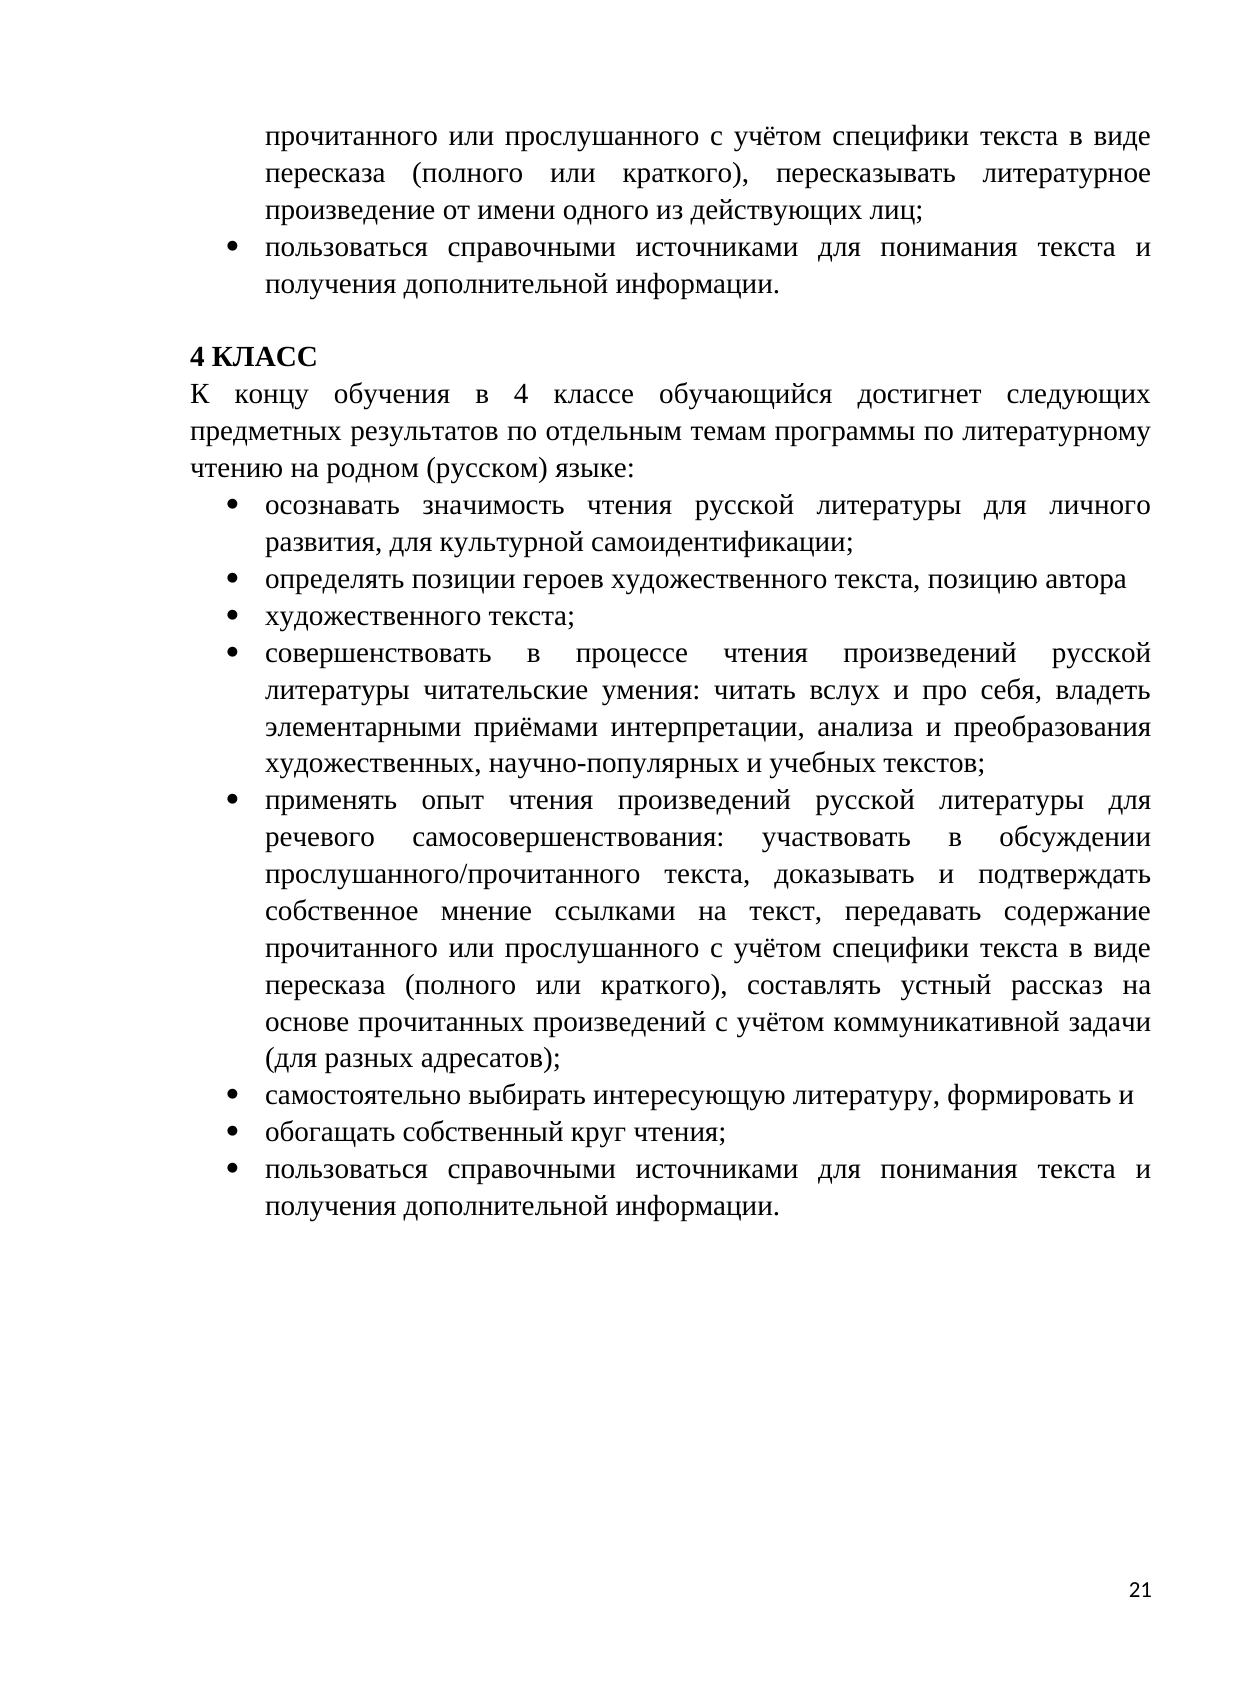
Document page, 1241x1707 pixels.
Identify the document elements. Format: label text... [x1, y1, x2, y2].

list совершенствовать в процессе чтения произведений русской литературы читательские умения: читать вслух и про себя, владеть элементарными приёмами интерпретации, анализа и преобразования художественных, научно-популярных и учебных текстов; [227, 635, 1152, 779]
list применять опыт чтения произведений русской литературы для речевого самосовершенствования: участвовать в обсуждении прослушанного/прочитанного текста, доказывать и подтверждать собственное мнение ссылками на текст, передавать содержание прочитанного или прослушанного с учётом специфики текста в виде пересказа (полного или краткого), составлять устный рассказ на основе прочитанных произведений с учётом коммуникативной задачи (для разных адресатов); [227, 782, 1152, 1074]
list осознавать значимость чтения русской литературы для личного развития, для культурной самоидентификации; [227, 487, 1152, 557]
text К концу обучения в 4 классе обучающийся достигнет следующих предметных результатов по отдельным темам программы по литературному чтению на родном (русском) языке: [190, 376, 1152, 484]
list обогащать собственный круг чтения; [227, 1114, 1152, 1148]
list определять позиции героев художественного текста, позицию автора [227, 561, 1152, 594]
list художественного текста; [227, 598, 1152, 631]
text 4 КЛАСС [190, 339, 1152, 373]
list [227, 118, 1152, 225]
list пользоваться справочными источниками для понимания текста и получения дополнительной информации. [227, 229, 1152, 299]
list пользоваться справочными источниками для понимания текста и получения дополнительной информации. [227, 1151, 1152, 1222]
list самостоятельно выбирать интересующую литературу, формировать и [227, 1077, 1152, 1111]
